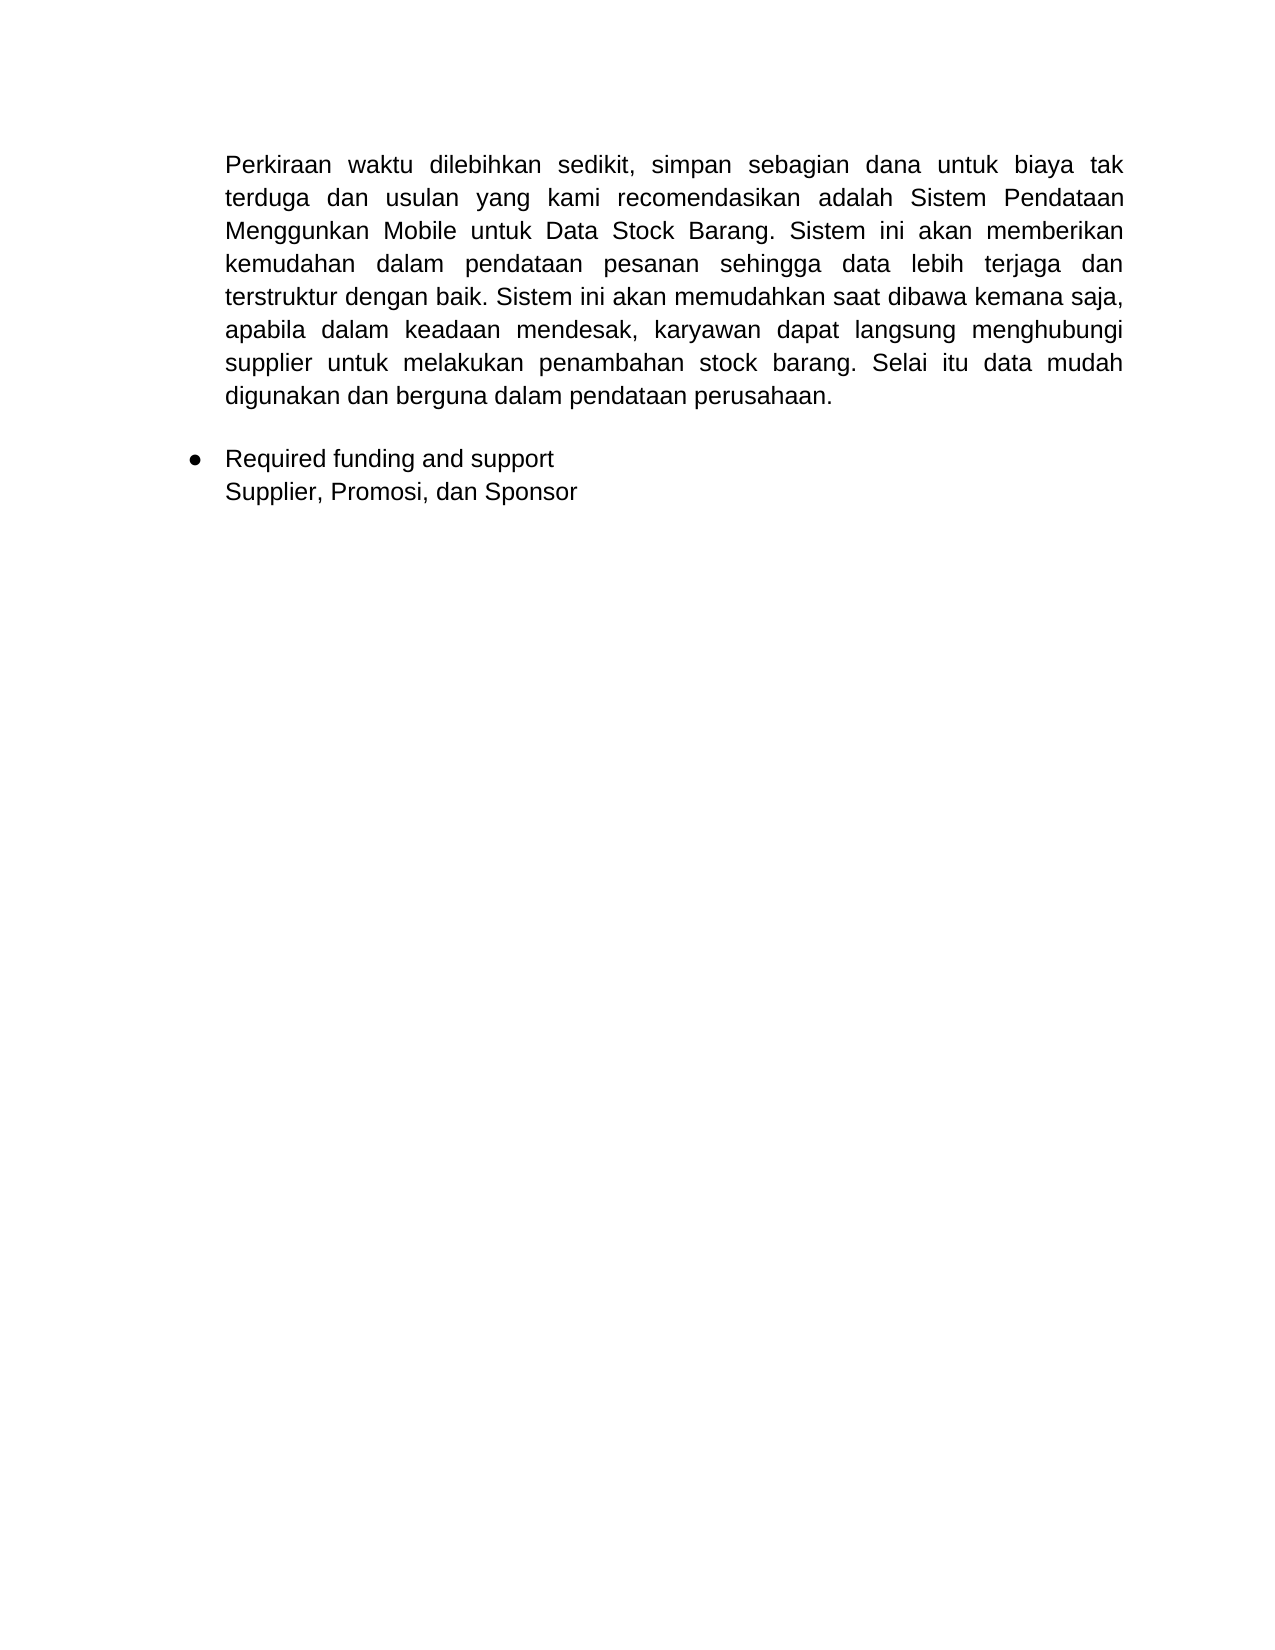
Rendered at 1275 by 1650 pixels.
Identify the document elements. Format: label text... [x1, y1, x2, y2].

list Required funding and support [187, 444, 1125, 473]
text Perkiraan waktu dilebihkan sedikit, simpan sebagian dana untuk biaya tak terduga dan usulan yang kami recomendasikan adalah Sistem Pendataan Menggunkan Mobile untuk Data Stock Barang. Sistem ini akan memberikan kemudahan dalam pendataan pesanan sehingga data lebih terjaga dan terstruktur dengan baik. Sistem ini akan memudahkan saat dibawa kemana saja, apabila dalam keadaan mendesak, karyawan dapat langsung menghubungi supplier untuk melakukan penambahan stock barang. Selai itu data mudah digunakan dan berguna dalam pendataan perusahaan. [225, 150, 1125, 410]
text Supplier, Promosi, dan Sponsor [225, 477, 1125, 506]
